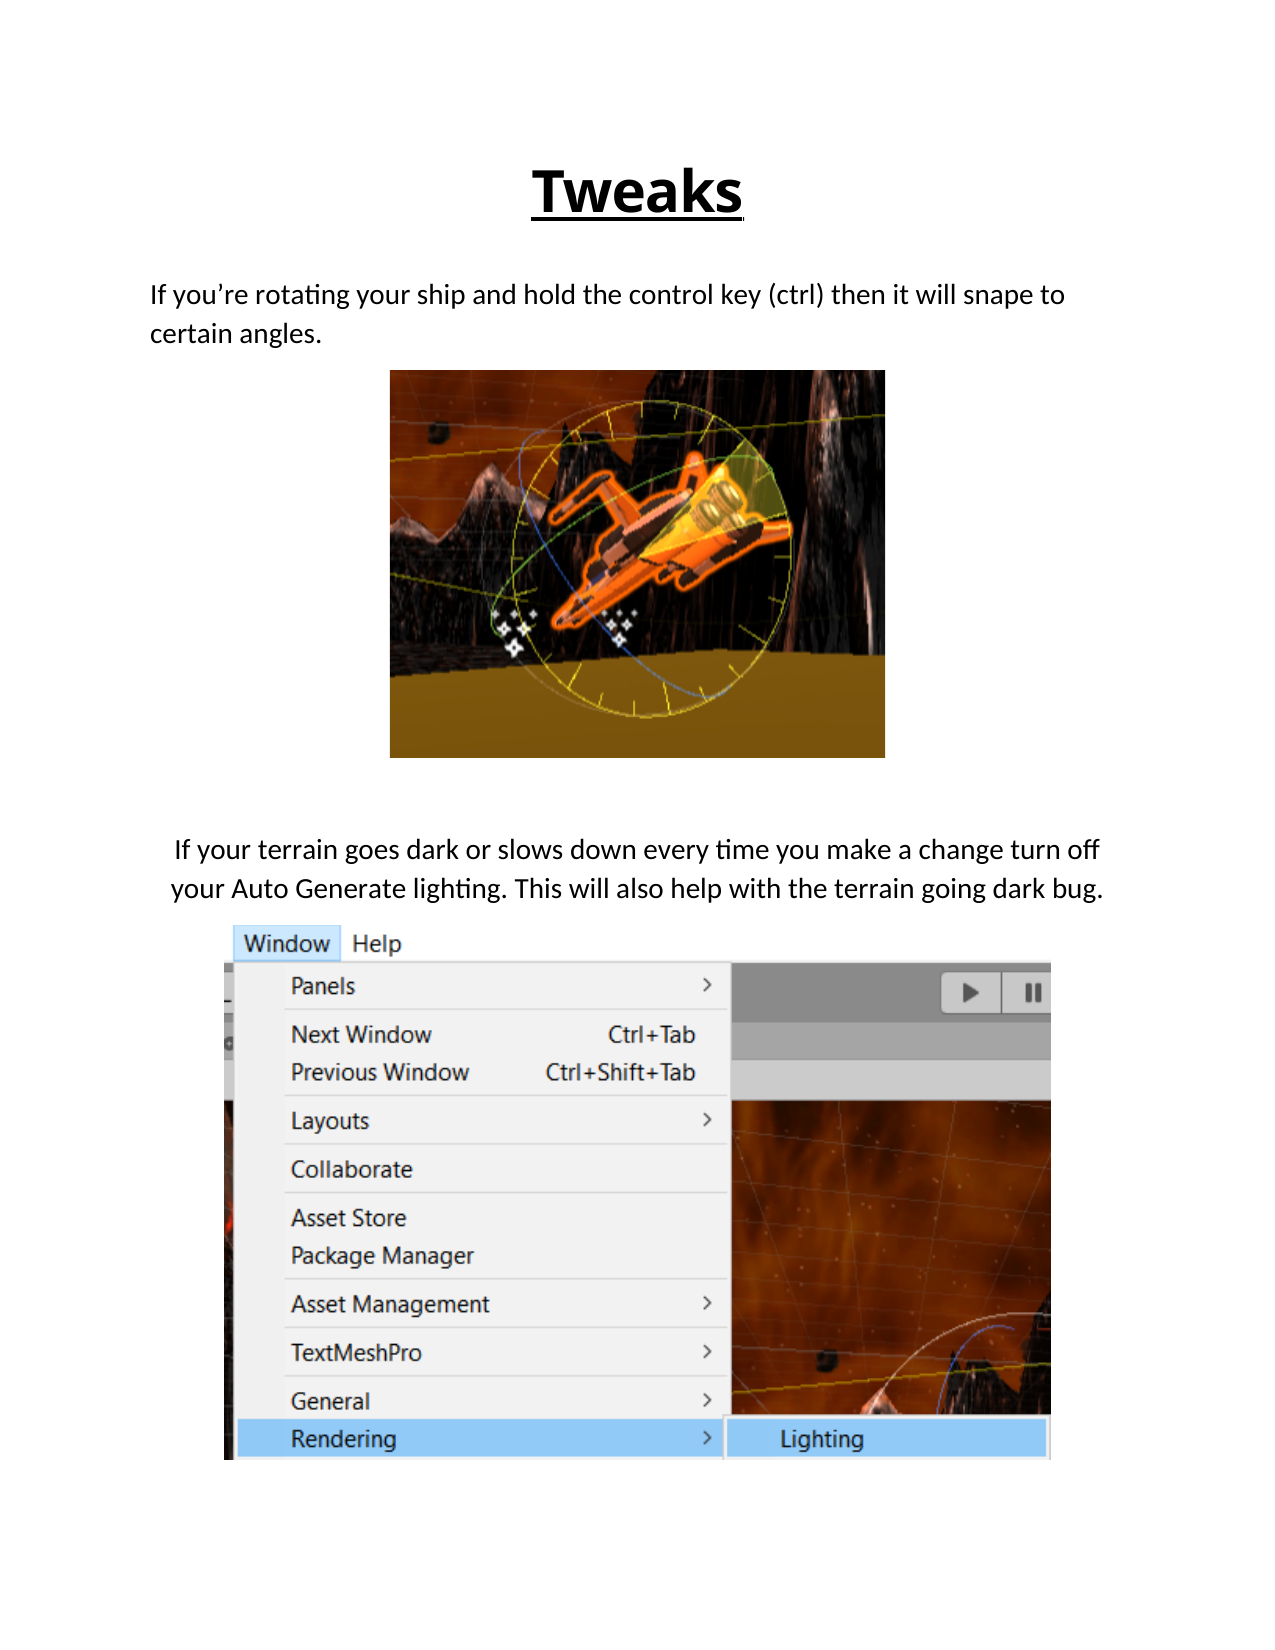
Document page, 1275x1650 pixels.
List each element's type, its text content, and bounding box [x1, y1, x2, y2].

text If your terrain goes dark or slows down every time you make a change turn off your Auto Generate lighting. This will also help with the terrain going dark bug. [150, 831, 1125, 905]
title Tweaks [150, 150, 1125, 229]
text If you’re rotating your ship and hold the control key (ctrl) then it will snape to certain angles. [150, 276, 1125, 350]
picture [224, 925, 1051, 1460]
picture [389, 370, 886, 758]
